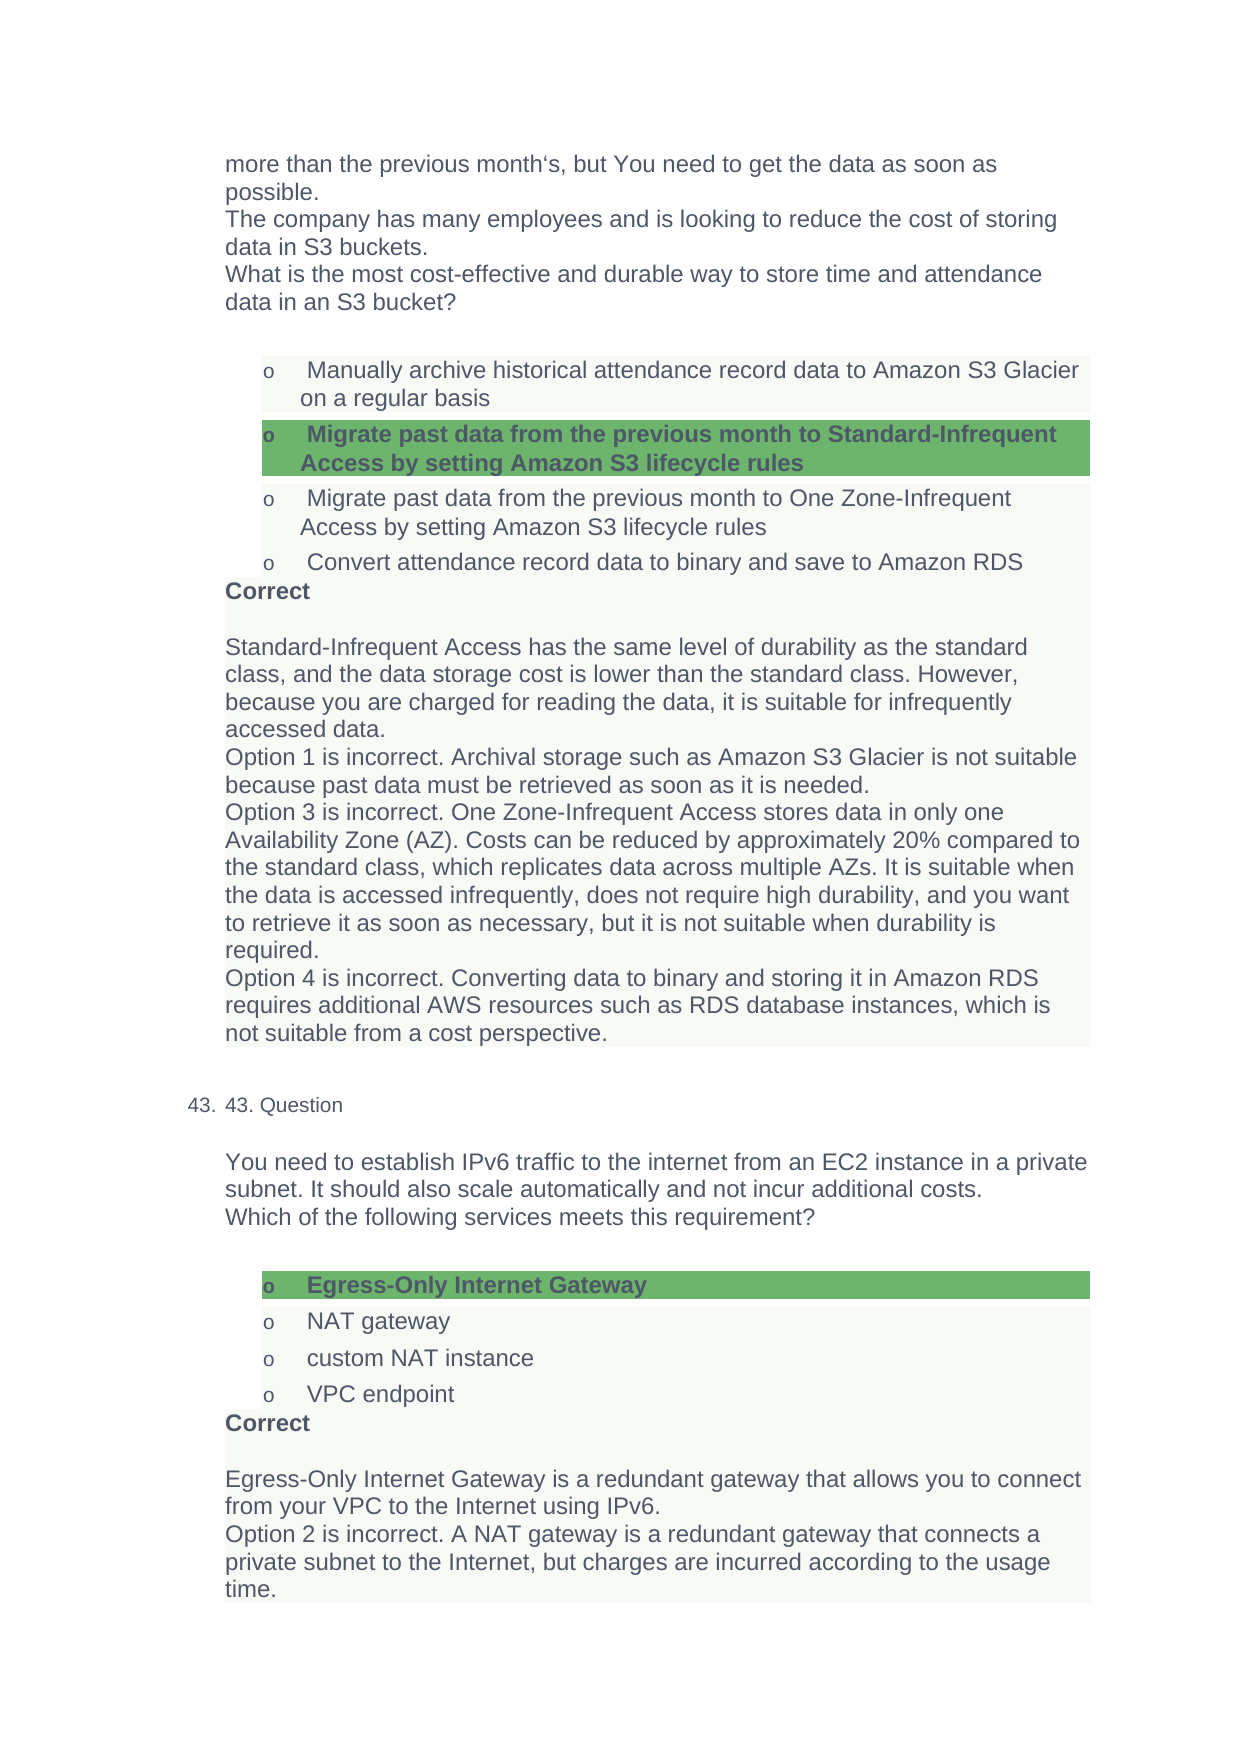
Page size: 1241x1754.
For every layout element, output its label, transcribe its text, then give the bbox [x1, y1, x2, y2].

list custom NAT instance [262, 1344, 1090, 1372]
list Convert attendance record data to binary and save to Amazon RDS [262, 548, 1090, 577]
list 43. Question [187, 1087, 1090, 1117]
list VPC endpoint [262, 1380, 1090, 1409]
list Migrate past data from the previous month to One Zone-Infrequent Access by setting Amazon S3 lifecycle rules [262, 484, 1090, 540]
text Standard-Infrequent Access has the same level of durability as the standard class, and the data storage cost is lower than the standard class. However, because you are charged for reading the data, it is suitable for infrequently accessed data. Option 1 is incorrect. Archival storage such as Amazon S3 Glacier is not suitable because past data must be retrieved as soon as it is needed. Option 3 is incorrect. One Zone-Infrequent Access stores data in only one Availability Zone (AZ). Costs can be reduced by approximately 20% compared to the standard class, which replicates data across multiple AZs. It is suitable when the data is accessed infrequently, does not require high durability, and you want to retrieve it as soon as necessary, but it is not suitable when durability is required. Option 4 is incorrect. Converting data to binary and storing it in Amazon RDS requires additional AWS resources such as RDS database instances, which is not suitable from a cost perspective. [225, 632, 1090, 1047]
text Correct [225, 577, 1090, 632]
list Manually archive historical attendance record data to Amazon S3 Glacier on a regular basis [262, 356, 1090, 412]
text Correct [225, 1409, 1090, 1465]
list Egress-Only Internet Gateway [262, 1271, 1090, 1299]
list NAT gateway [262, 1307, 1090, 1336]
text You need to establish IPv6 traffic to the internet from an EC2 instance in a private subnet. It should also scale automatically and not incur additional costs. Which of the following services meets this requirement? [225, 1148, 1090, 1231]
list Migrate past data from the previous month to Standard-Infrequent Access by setting Amazon S3 lifecycle rules [262, 420, 1090, 476]
